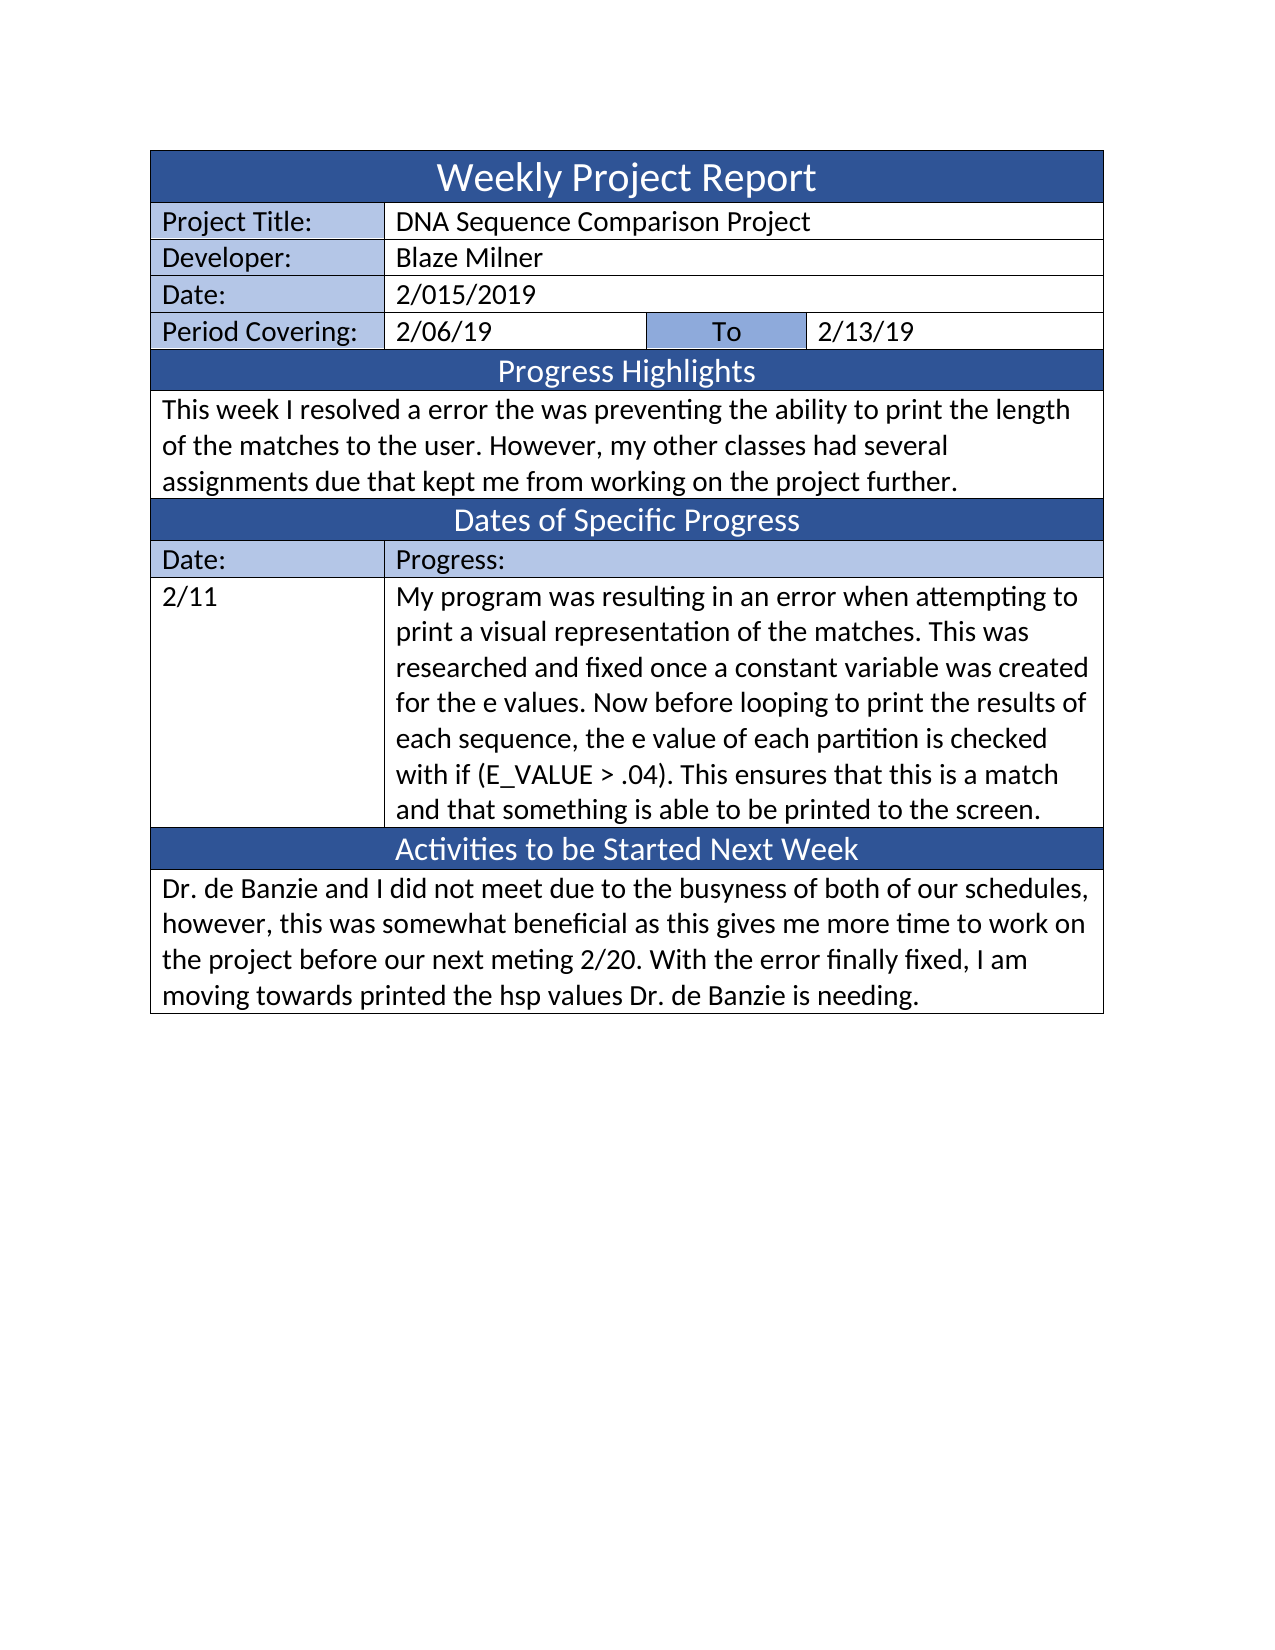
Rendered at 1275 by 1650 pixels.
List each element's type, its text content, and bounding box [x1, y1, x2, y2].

table_cell 2/11 [151, 578, 384, 827]
table_cell Progress: [385, 541, 1103, 577]
table_cell My program was resulting in an error when attempting to print a visual representation of the matches. This was researched and fixed once a constant variable was created for the e values. Now before looping to print the results of each sequence, the e value of each partition is checked with if (E_VALUE > .04). This ensures that this is a match and that something is able to be printed to the screen. [385, 578, 1103, 827]
table_cell 2/13/19 [807, 313, 1103, 348]
table_cell Progress Highlights [151, 350, 1103, 390]
table_cell 2/06/19 [385, 313, 646, 348]
table_cell Activities to be Started Next Week [151, 828, 1103, 869]
table_header Weekly Project Report [151, 151, 1103, 202]
table_cell Dates of Specific Progress [151, 499, 1103, 540]
table_cell To [647, 313, 806, 348]
table_cell Date: [151, 541, 384, 577]
table_cell Project Title: [151, 203, 384, 238]
table_cell Dr. de Banzie and I did not meet due to the busyness of both of our schedules, however, this was somewhat beneficial as this gives me more time to work on the project before our next meting 2/20. With the error finally fixed, I am moving towards printed the hsp values Dr. de Banzie is needing. [151, 870, 1103, 1012]
table_cell This week I resolved a error the was preventing the ability to print the length of the matches to the user. However, my other classes had several assignments due that kept me from working on the project further. [151, 391, 1103, 498]
table_cell DNA Sequence Comparison Project [385, 203, 1103, 238]
table_cell Developer: [151, 240, 384, 275]
table_cell Blaze Milner [385, 240, 1103, 275]
table_cell Date: [151, 276, 384, 312]
table_cell Period Covering: [151, 313, 384, 348]
table_cell 2/015/2019 [385, 276, 1103, 312]
